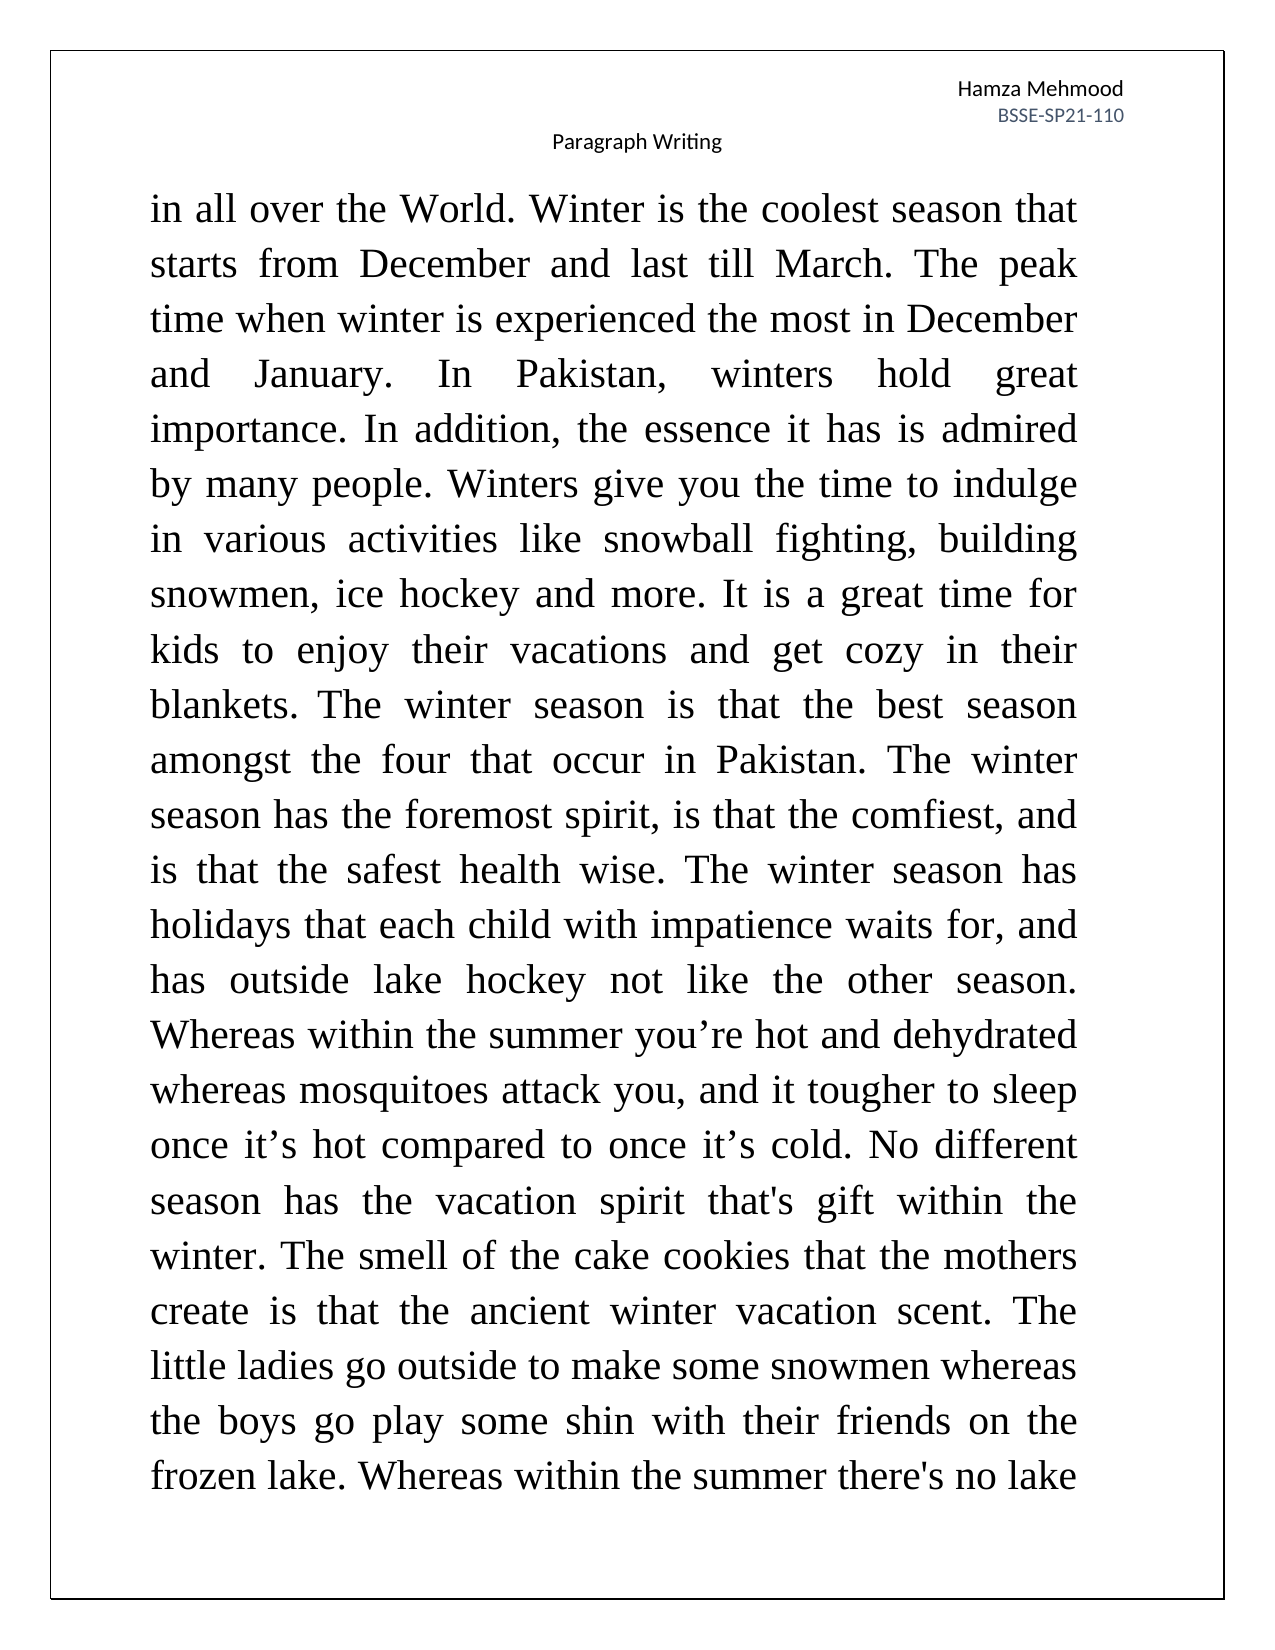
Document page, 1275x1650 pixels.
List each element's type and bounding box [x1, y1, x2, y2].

text [150, 183, 1079, 1498]
